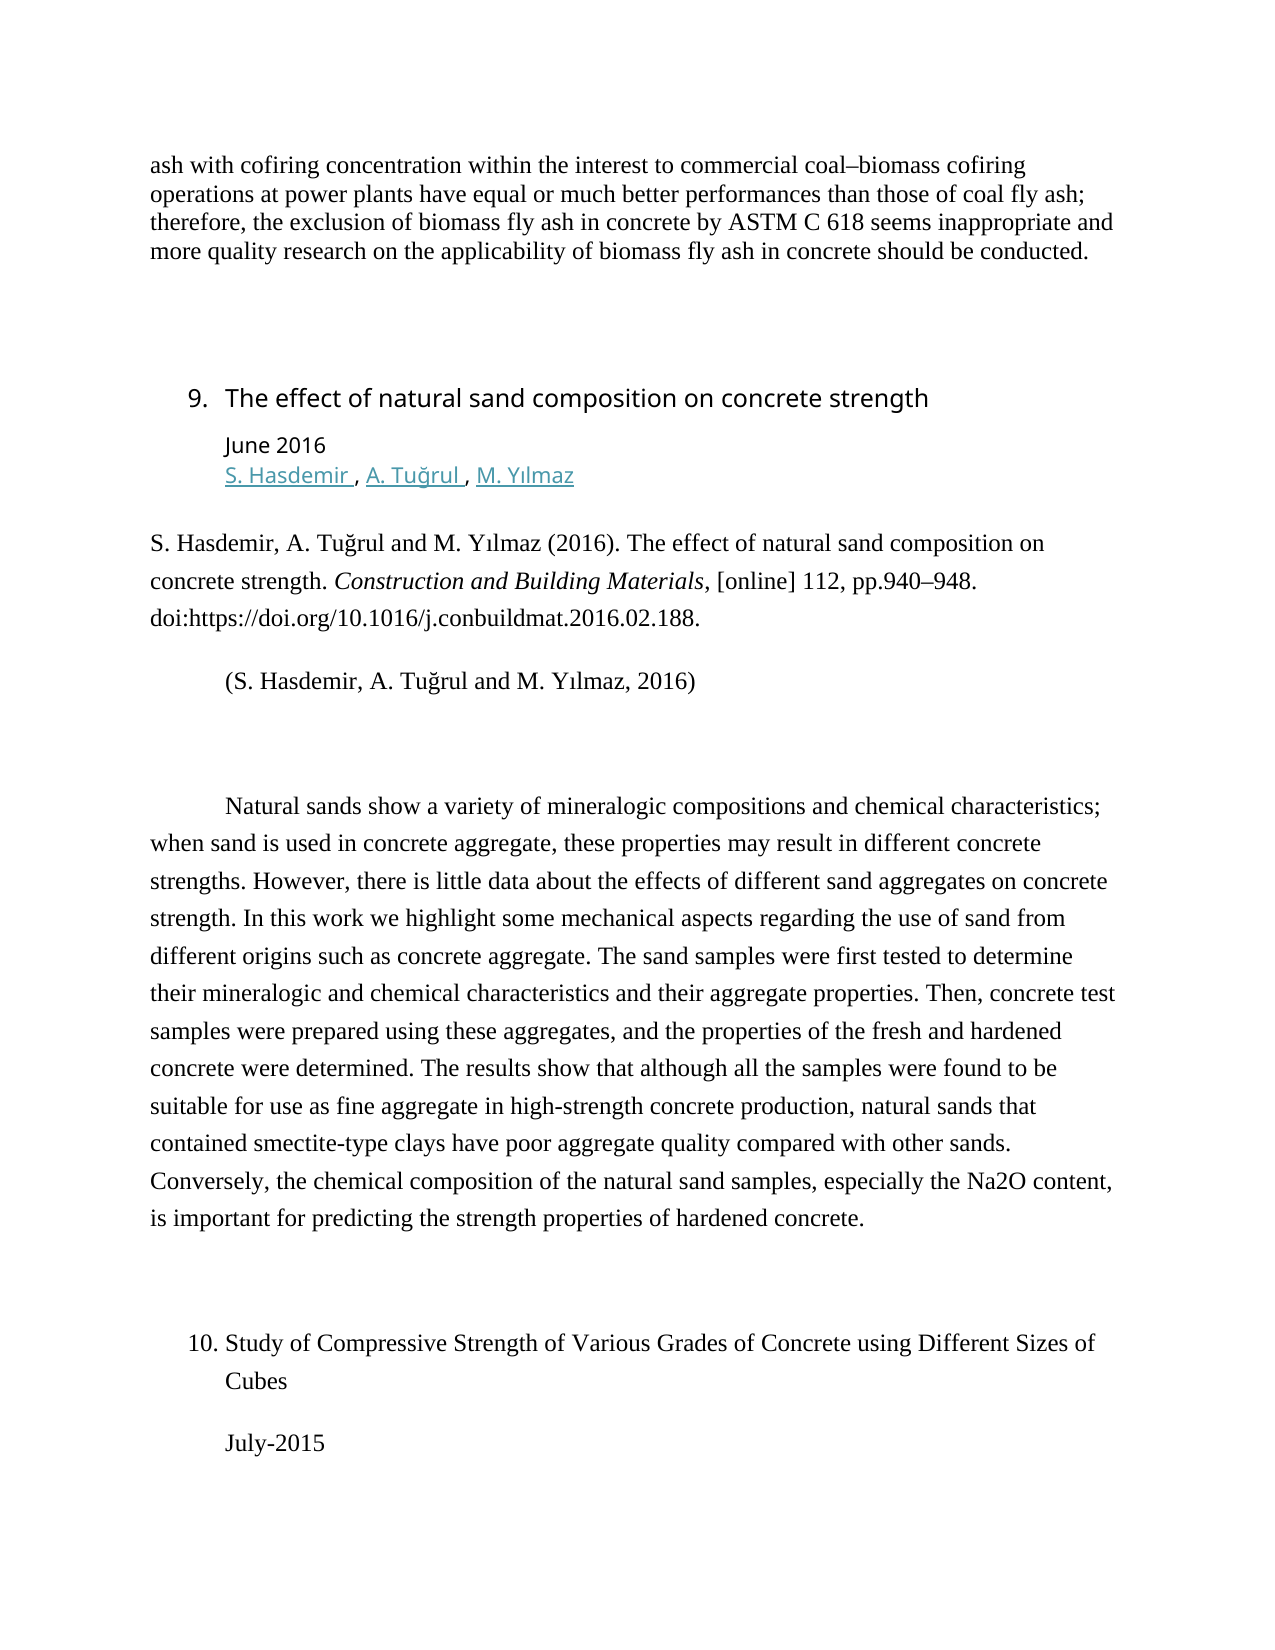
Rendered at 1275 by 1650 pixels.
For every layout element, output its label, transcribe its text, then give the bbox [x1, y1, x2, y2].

text July-2015 [225, 1419, 1125, 1457]
text June 2016 [225, 430, 1125, 460]
text S. Hasdemir, A. Tuğrul and M. Yılmaz (2016). The effect of natural sand composition on concrete strength. Construction and Building Materials, [online] 112, pp.940–948. doi:https://doi.org/10.1016/j.conbuildmat.2016.02.188. [150, 519, 1125, 632]
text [150, 150, 1125, 265]
list The effect of natural sand composition on concrete strength [187, 352, 1125, 414]
list Study of Compressive Strength of Various Grades of Concrete using Different Sizes of Cubes [187, 1319, 1125, 1394]
text Natural sands show a variety of mineralogic compositions and chemical characteristics; when sand is used in concrete aggregate, these properties may result in different concrete strengths. However, there is little data about the effects of different sand aggregates on concrete strength. In this work we highlight some mechanical aspects regarding the use of sand from different origins such as concrete aggregate. The sand samples were first tested to determine their mineralogic and chemical characteristics and their aggregate properties. Then, concrete test samples were prepared using these aggregates, and the properties of the fresh and hardened concrete were determined. The results show that although all the samples were found to be suitable for use as fine aggregate in high-strength concrete production, natural sands that contained smectite-type clays have poor aggregate quality compared with other sands. Conversely, the chemical composition of the natural sand samples, especially the Na2O content, is important for predicting the strength properties of hardened concrete. [150, 782, 1125, 1232]
text (S. Hasdemir, A. Tuğrul and M. Yılmaz, 2016) [150, 657, 1125, 694]
text S. Hasdemir , A. Tuğrul , M. Yılmaz [225, 460, 1125, 490]
